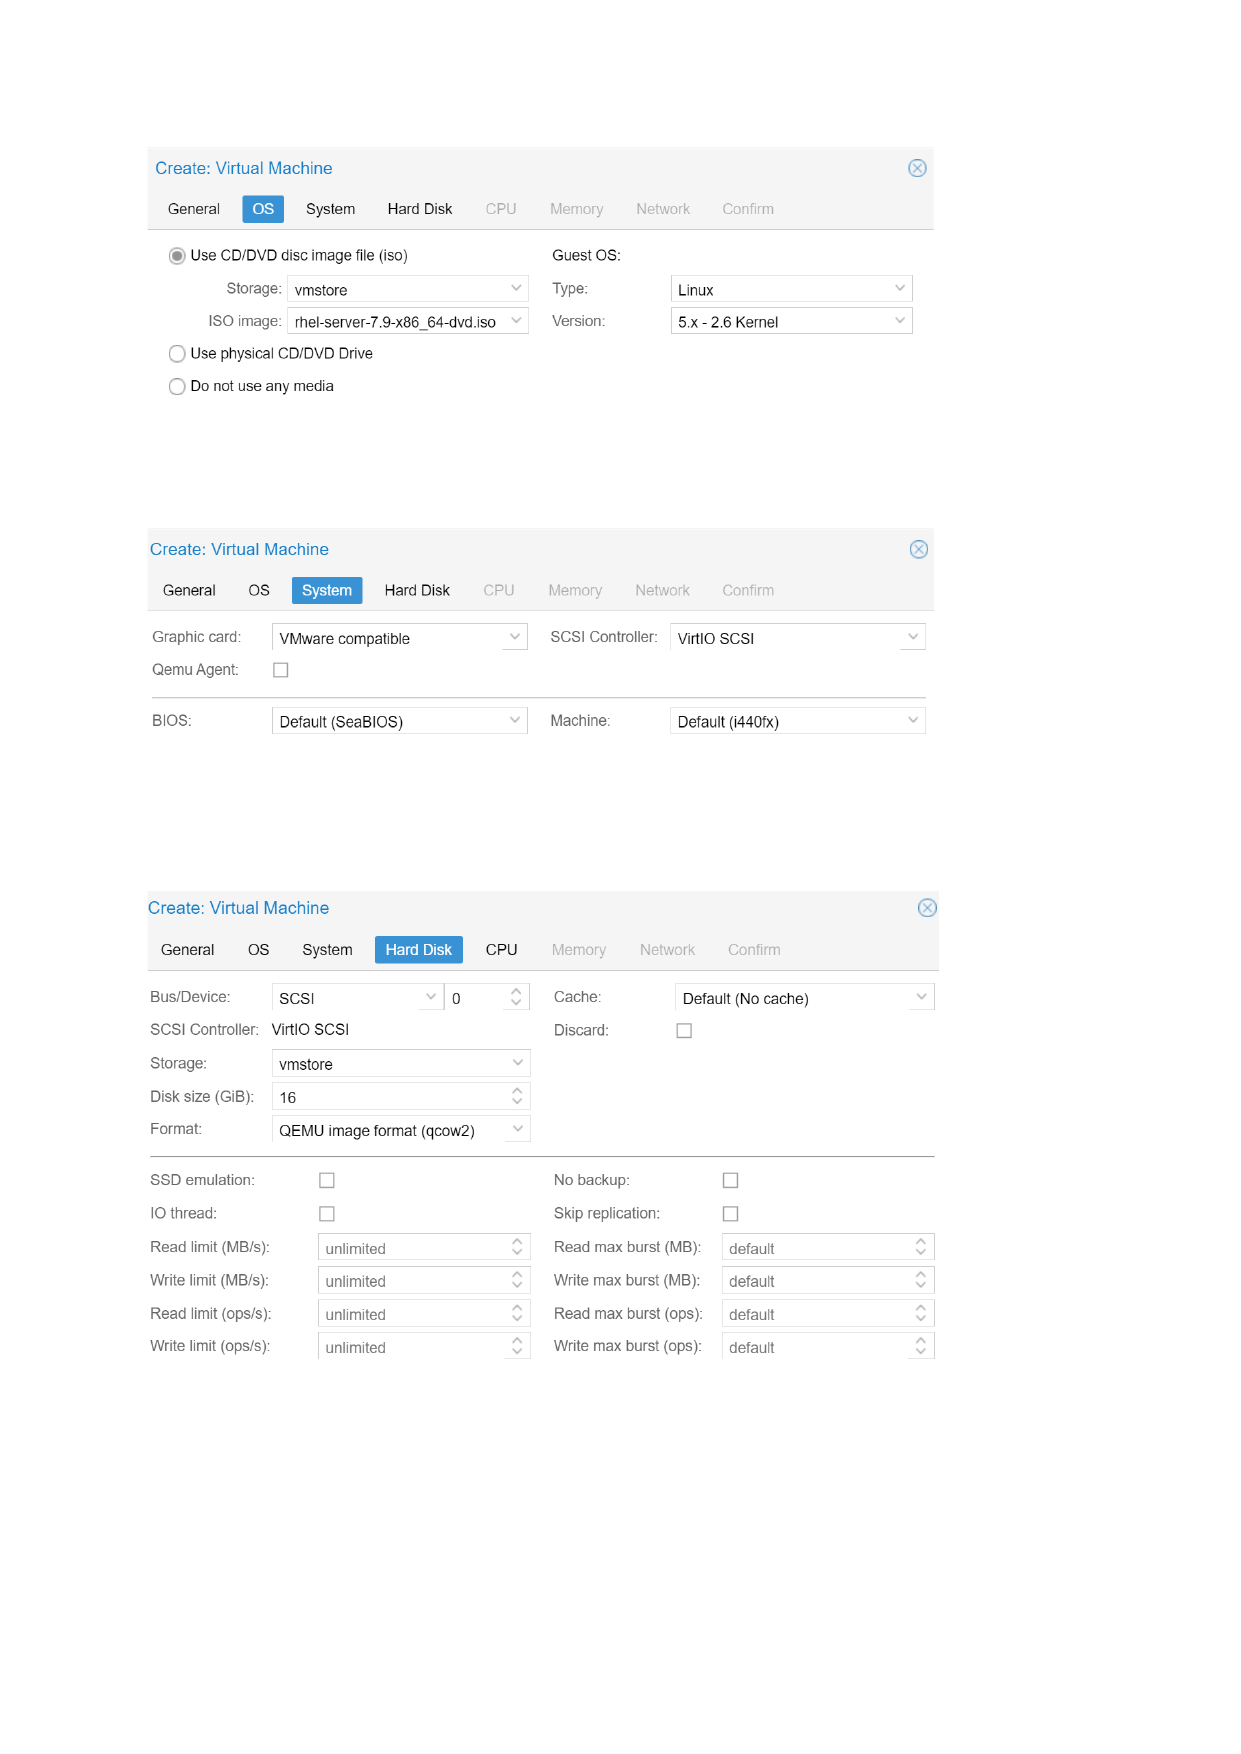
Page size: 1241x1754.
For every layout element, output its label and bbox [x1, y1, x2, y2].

picture [147, 528, 935, 826]
picture [147, 891, 939, 1396]
picture [147, 147, 934, 463]
